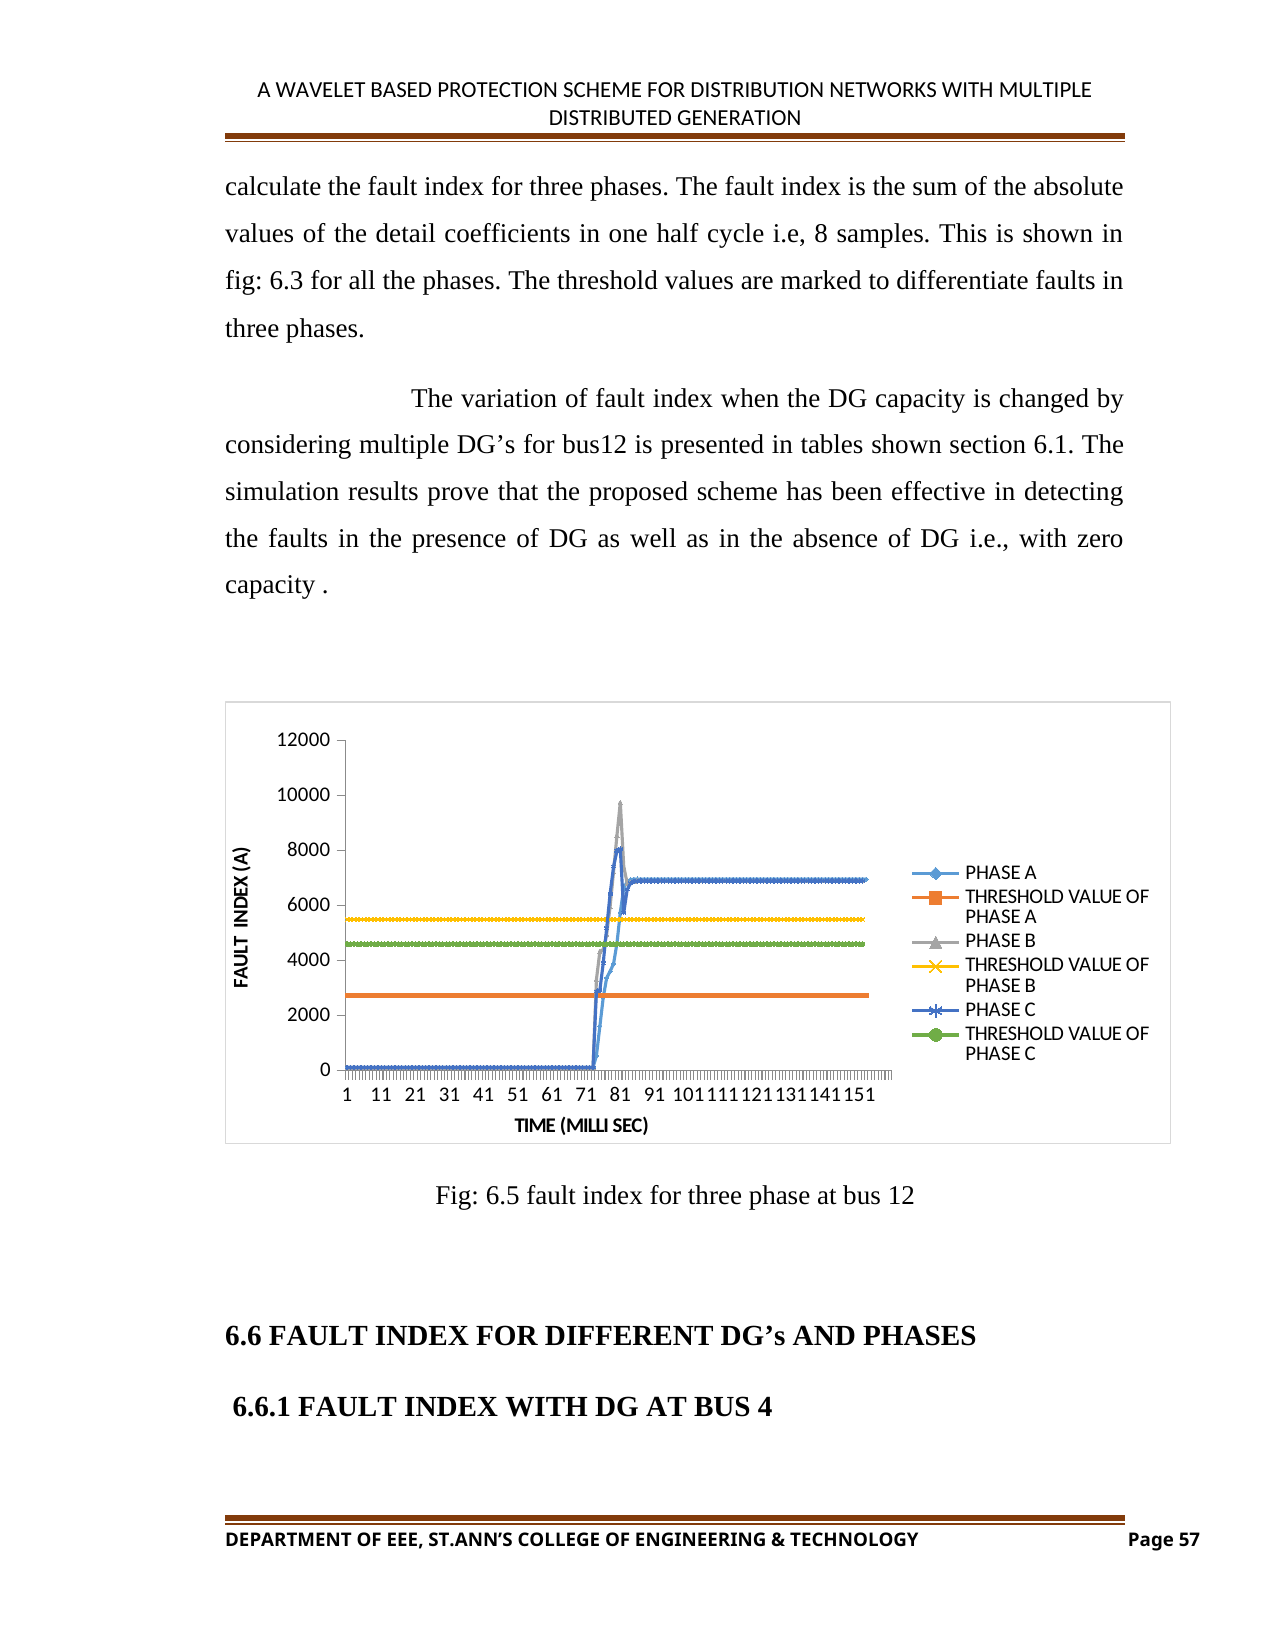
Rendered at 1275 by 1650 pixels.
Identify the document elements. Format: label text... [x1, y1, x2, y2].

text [225, 171, 1125, 344]
text The variation of fault index when the DG capacity is changed by considering multiple DG’s for bus12 is presented in tables shown section 6.1. The simulation results prove that the proposed scheme has been effective in detecting the faults in the presence of DG as well as in the absence of DG i.e., with zero capacity . [225, 382, 1125, 599]
text Fig: 6.5 fault index for three phase at bus 12 [225, 1179, 1125, 1210]
text 6.6.1 FAULT INDEX WITH DG AT BUS 4 [225, 1389, 1125, 1422]
text 6.6 FAULT INDEX FOR DIFFERENT DG’s AND PHASES [225, 1318, 1125, 1351]
